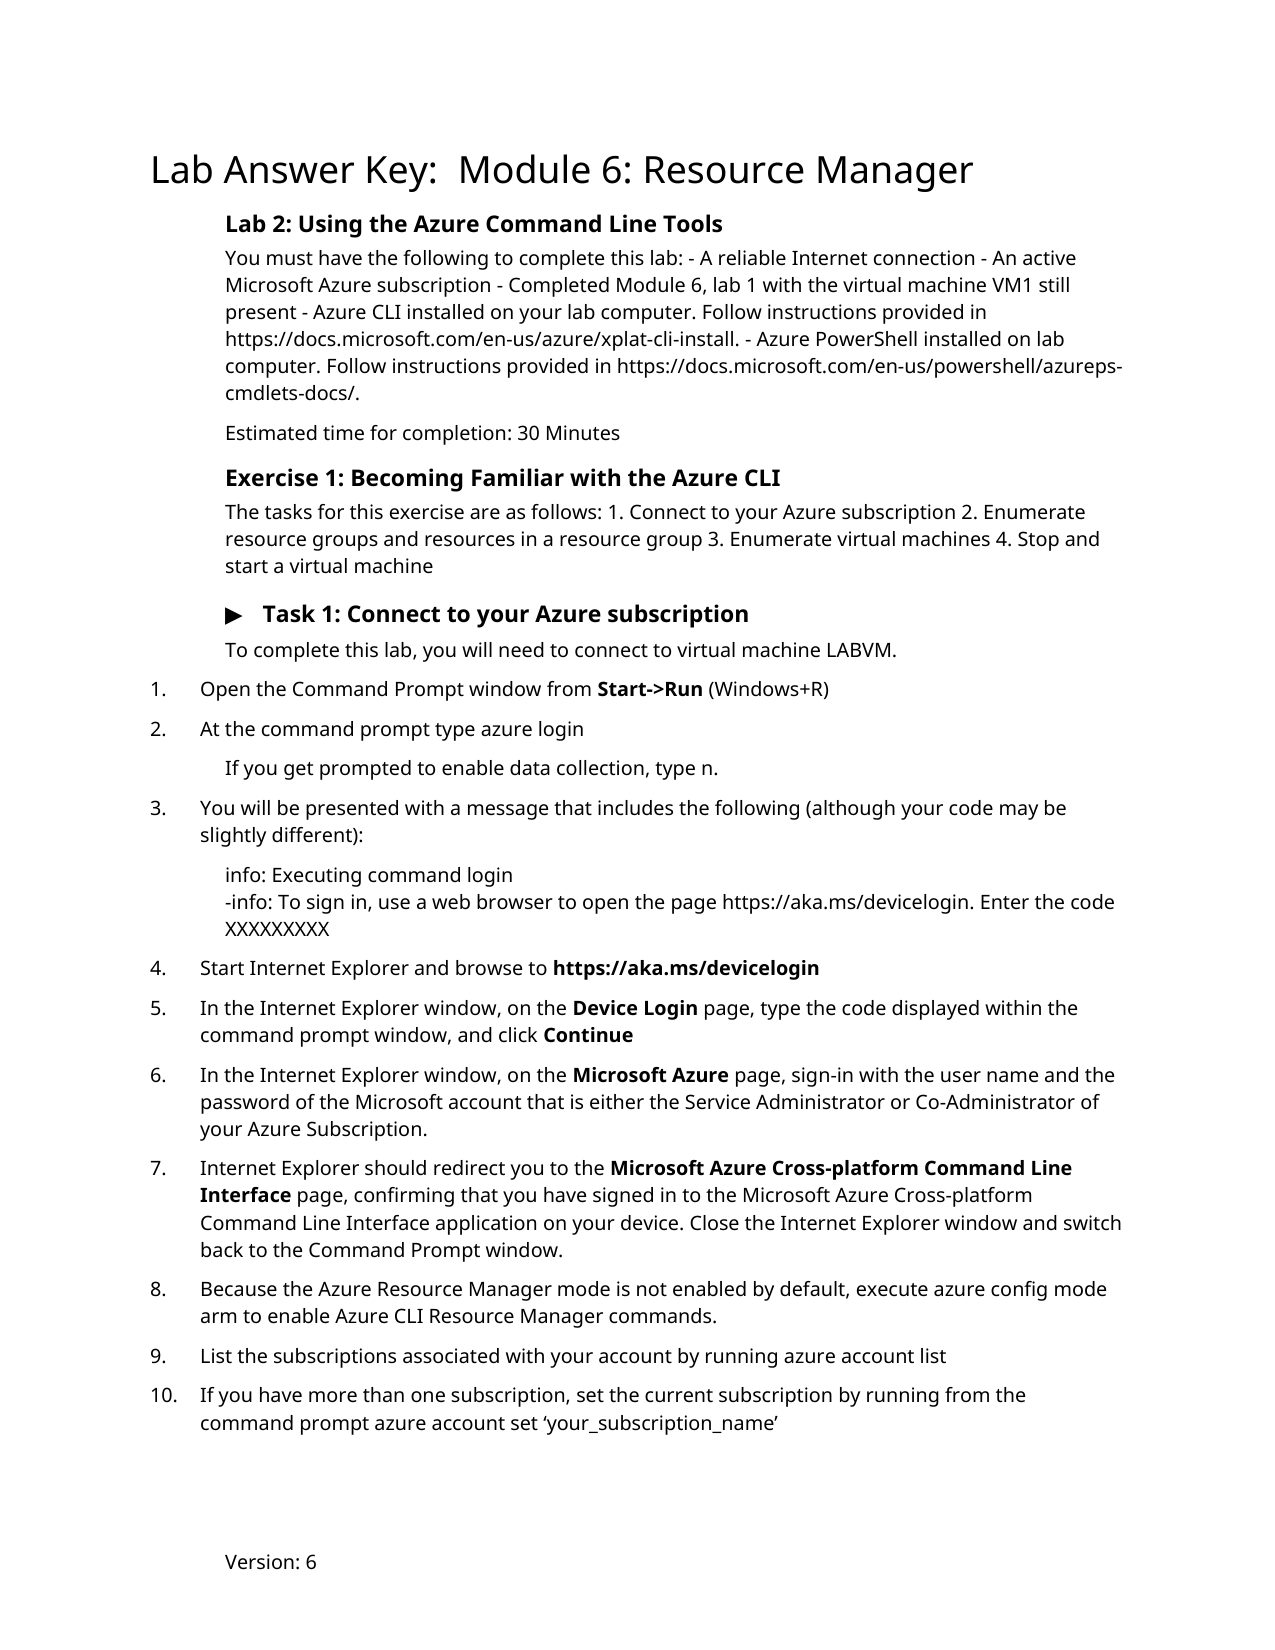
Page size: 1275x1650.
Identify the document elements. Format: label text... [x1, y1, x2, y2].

list List the subscriptions associated with your account by running azure account list [150, 1342, 1125, 1369]
list In the Internet Explorer window, on the Microsoft Azure page, sign-in with the user name and the password of the Microsoft account that is either the Service Administrator or Co-Administrator of your Azure Subscription. [150, 1060, 1125, 1142]
list If you have more than one subscription, set the current subscription by running from the command prompt azure account set ‘your_subscription_name’ [150, 1381, 1125, 1435]
subtitle Exercise 1: Becoming Familiar with the Azure CLI [225, 464, 1125, 492]
list Start Internet Explorer and browse to https://aka.ms/devicelogin [150, 954, 1125, 981]
text If you get prompted to enable data collection, type n. [225, 754, 1125, 781]
list Internet Explorer should redirect you to the Microsoft Azure Cross-platform Command Line Interface page, confirming that you have signed in to the Microsoft Azure Cross-platform Command Line Interface application on your device. Close the Internet Explorer window and switch back to the Command Prompt window. [150, 1154, 1125, 1262]
text The tasks for this exercise are as follows: 1. Connect to your Azure subscription 2. Enumerate resource groups and resources in a resource group 3. Enumerate virtual machines 4. Stop and start a virtual machine [225, 498, 1125, 579]
text info: Executing command login -info: To sign in, use a web browser to open the page https://aka.ms/devicelogin. Enter the code XXXXXXXXX [225, 860, 1125, 942]
list You will be presented with a message that includes the following (although your code may be slightly different): [150, 794, 1125, 848]
list In the Internet Explorer window, on the Device Login page, type the code displayed within the command prompt window, and click Continue [150, 994, 1125, 1048]
list At the command prompt type azure login [150, 714, 1125, 742]
subtitle Lab Answer Key: Module 6: Resource Manager [150, 150, 1125, 192]
text Estimated time for completion: 30 Minutes [225, 419, 1125, 446]
subtitle Task 1: Connect to your Azure subscription [225, 598, 1125, 629]
text You must have the following to complete this lab: - A reliable Internet connection - An active Microsoft Azure subscription - Completed Module 6, lab 1 with the virtual machine VM1 still present - Azure CLI installed on your lab computer. Follow instructions provided in https://docs.microsoft.com/en-us/azure/xplat-cli-install. - Azure PowerShell installed on lab computer. Follow instructions provided in https://docs.microsoft.com/en-us/powershell/azureps-cmdlets-docs/. [225, 244, 1125, 406]
list Open the Command Prompt window from Start->Run (Windows+R) [150, 675, 1125, 702]
list Because the Azure Resource Manager mode is not enabled by default, execute azure config mode arm to enable Azure CLI Resource Manager commands. [150, 1275, 1125, 1329]
subtitle Lab 2: Using the Azure Command Line Tools [225, 210, 1125, 237]
text To complete this lab, you will need to connect to virtual machine LABVM. [225, 635, 1125, 662]
